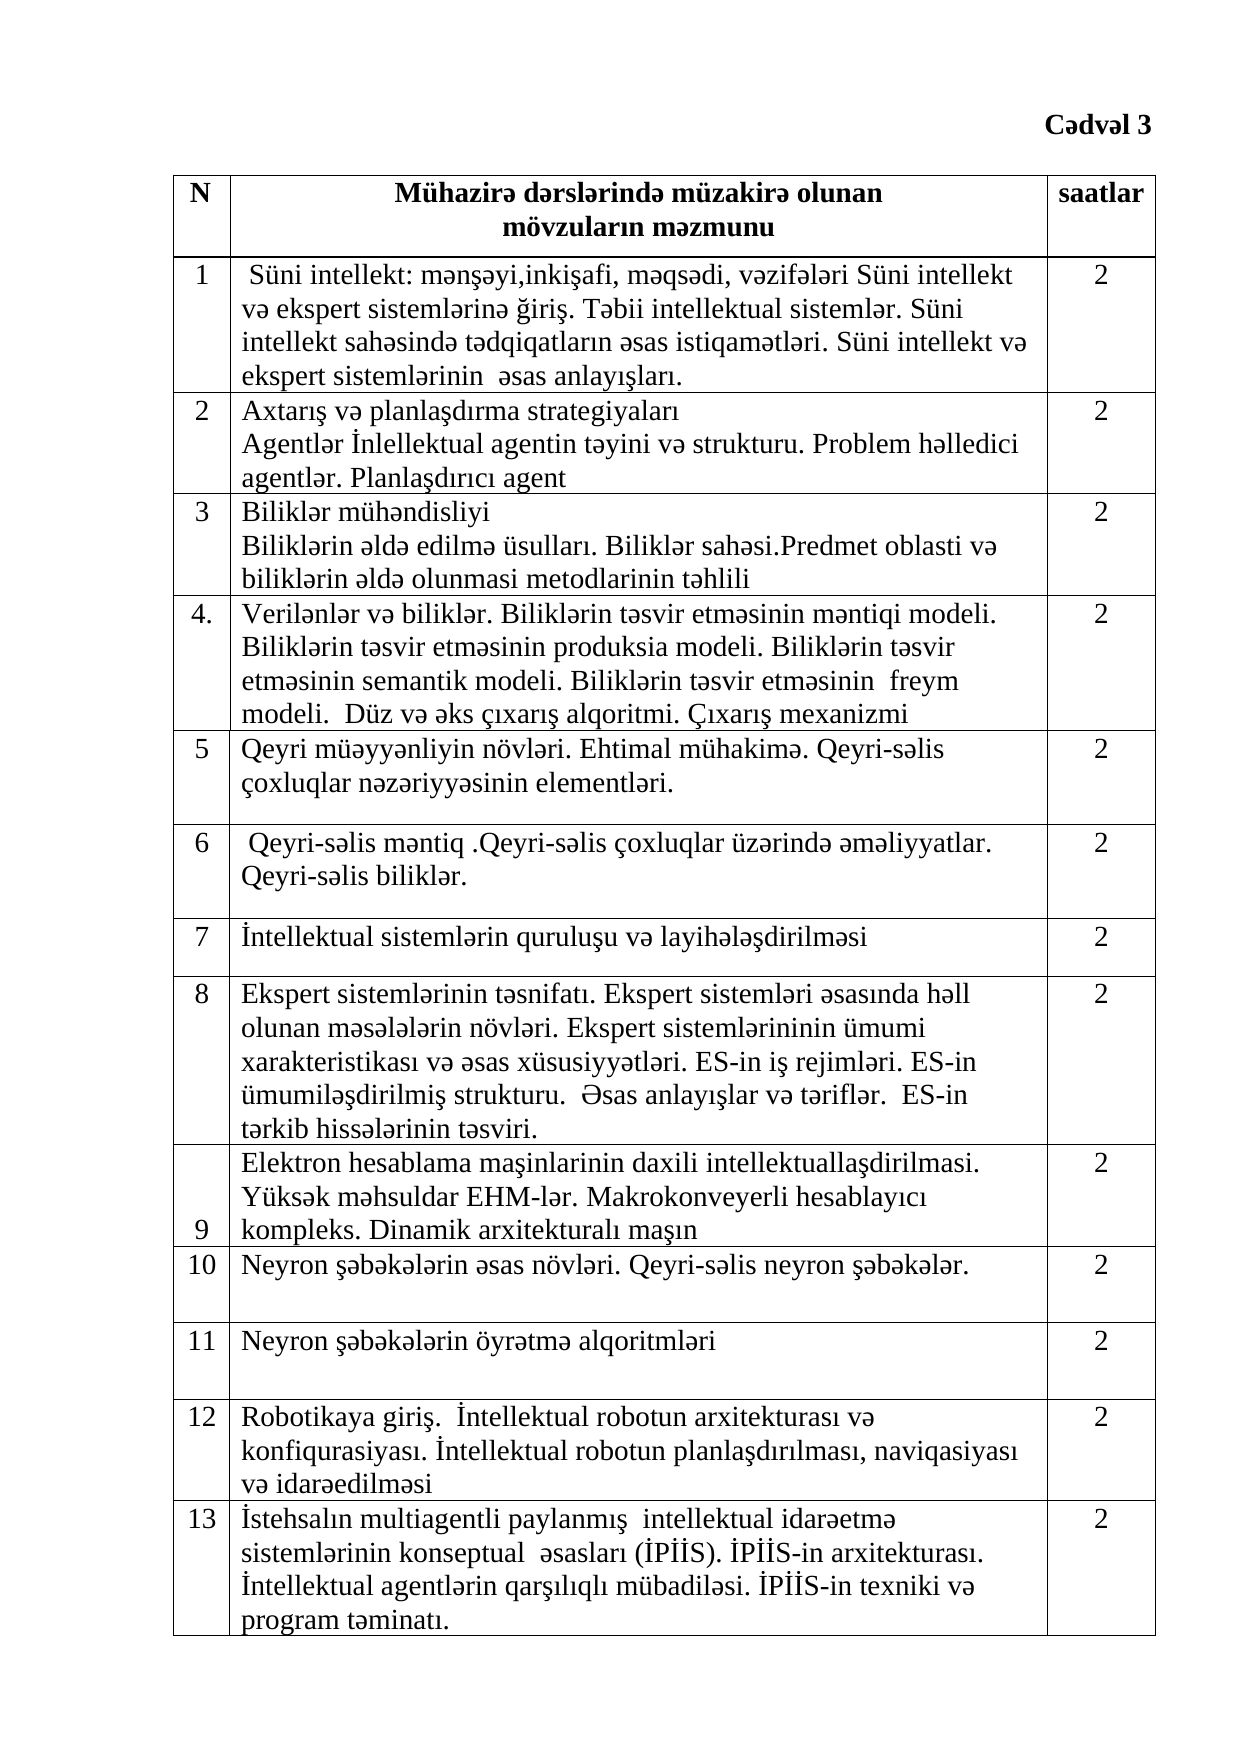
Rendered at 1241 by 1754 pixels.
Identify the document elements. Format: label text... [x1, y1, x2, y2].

table_cell 13 [174, 1501, 229, 1635]
table_cell 2 [1048, 731, 1155, 824]
table_cell 6 [174, 825, 229, 918]
table_cell 2 [1048, 825, 1155, 918]
table_header Mühazirə dərslərində müzakirə olunan mövzuların məzmunu [231, 176, 1047, 256]
table_cell 2 [1048, 258, 1155, 392]
table_cell Verilənlər və biliklər. Biliklərin təsvir etməsinin məntiqi modeli. Biliklərin təsvir etməsinin produksia modeli. Biliklərin təsvir etməsinin semantik modeli. Biliklərin təsvir etməsinin freym modeli. Düz və əks çıxarış alqoritmi. Çıxarış mexanizmi [231, 596, 1047, 730]
table_cell Robotikaya giriş. İntellektual robotun arxitekturası və konfiqurasiyası. İntellektual robotun planlaşdırılması, naviqasiyası və idarəedilməsi [230, 1400, 1047, 1500]
table_cell 10 [174, 1247, 229, 1322]
table_cell İntellektual sistemlərin quruluşu və layihələşdirilməsi [230, 919, 1047, 976]
table_cell Biliklər mühəndisliyi Biliklərin əldə edilmə üsulları. Biliklər sahəsi.Predmet oblasti və biliklərin əldə olunmasi metodlarinin təhlili [231, 494, 1047, 595]
table_cell İstehsalın multiagentli paylanmış intellektual idarəetmə sistemlərinin konseptual əsasları (İPİİS). İPİİS-in arxitekturası. İntellektual agentlərin qarşılıqlı mübadiləsi. İPİİS-in texniki və program təminatı. [230, 1501, 1047, 1635]
table_cell Neyron şəbəkələrin əsas növləri. Qeyri-səlis neyron şəbəkələr. [230, 1247, 1047, 1322]
table_cell Neyron şəbəkələrin öyrətmə alqoritmləri [230, 1323, 1047, 1398]
table_header saatlar [1048, 176, 1155, 256]
table_cell 3 [174, 494, 230, 595]
table_cell 2 [1048, 1323, 1155, 1398]
table_cell 2 [174, 393, 230, 493]
table_cell 2 [1048, 1400, 1155, 1500]
table_cell Süni intellekt: mənşəyi,inkişafi, məqsədi, vəzifələri Süni intellekt və ekspert sistemlərinə ğiriş. Təbii intellektual sistemlər. Süni intellekt sahəsində tədqiqatların əsas istiqamətləri. Süni intellekt və ekspert sistemlərinin əsas anlayışları. [231, 258, 1047, 392]
table_header N [174, 176, 230, 256]
table_cell 2 [1048, 977, 1155, 1144]
table_cell 2 [1048, 393, 1155, 493]
table_cell 4. [174, 596, 230, 730]
table_cell 9 [174, 1145, 229, 1246]
table_cell 2 [1048, 494, 1155, 595]
table_cell Qeyri-səlis məntiq .Qeyri-səlis çoxluqlar üzərində əməliyyatlar. Qeyri-səlis biliklər. [230, 825, 1047, 918]
table_cell 11 [174, 1323, 229, 1398]
table_cell Qeyri müəyyənliyin növləri. Ehtimal mühakimə. Qeyri-səlis çoxluqlar nəzəriyyəsinin elementləri. [230, 731, 1047, 824]
table_cell 2 [1048, 1247, 1155, 1322]
table_cell 2 [1048, 596, 1155, 730]
text Cədvəl 3 [177, 107, 1152, 141]
table_cell 8 [174, 977, 229, 1144]
table_cell 2 [1048, 919, 1155, 976]
table_cell 2 [1048, 1501, 1155, 1635]
table_cell Ekspert sistemlərinin təsnifatı. Ekspert sistemləri əsasında həll olunan məsələlərin növləri. Ekspert sistemlərininin ümumi xarakteristikası və əsas xüsusiyyətləri. ES-in iş rejimləri. ES-in ümumiləşdirilmiş strukturu. Əsas anlayışlar və təriflər. ES-in tərkib hissələrinin təsviri. [230, 977, 1047, 1144]
table_cell 1 [174, 258, 230, 392]
table_cell 2 [1048, 1145, 1155, 1246]
table_cell Axtarış və planlaşdırma strategiyaları Agentlər İnlellektual agentin təyini və strukturu. Problem həlledici agentlər. Planlaşdırıcı agent [231, 393, 1047, 493]
table_cell 5 [174, 731, 229, 824]
table_cell 7 [174, 919, 229, 976]
table_cell Elektron hesablama maşinlarinin daxili intellektuallaşdirilmasi. Yüksək məhsuldar EHM-lər. Makrokonveyerli hesablayıcı kompleks. Dinamik arxitekturalı maşın [230, 1145, 1047, 1246]
table_cell 12 [174, 1400, 229, 1500]
